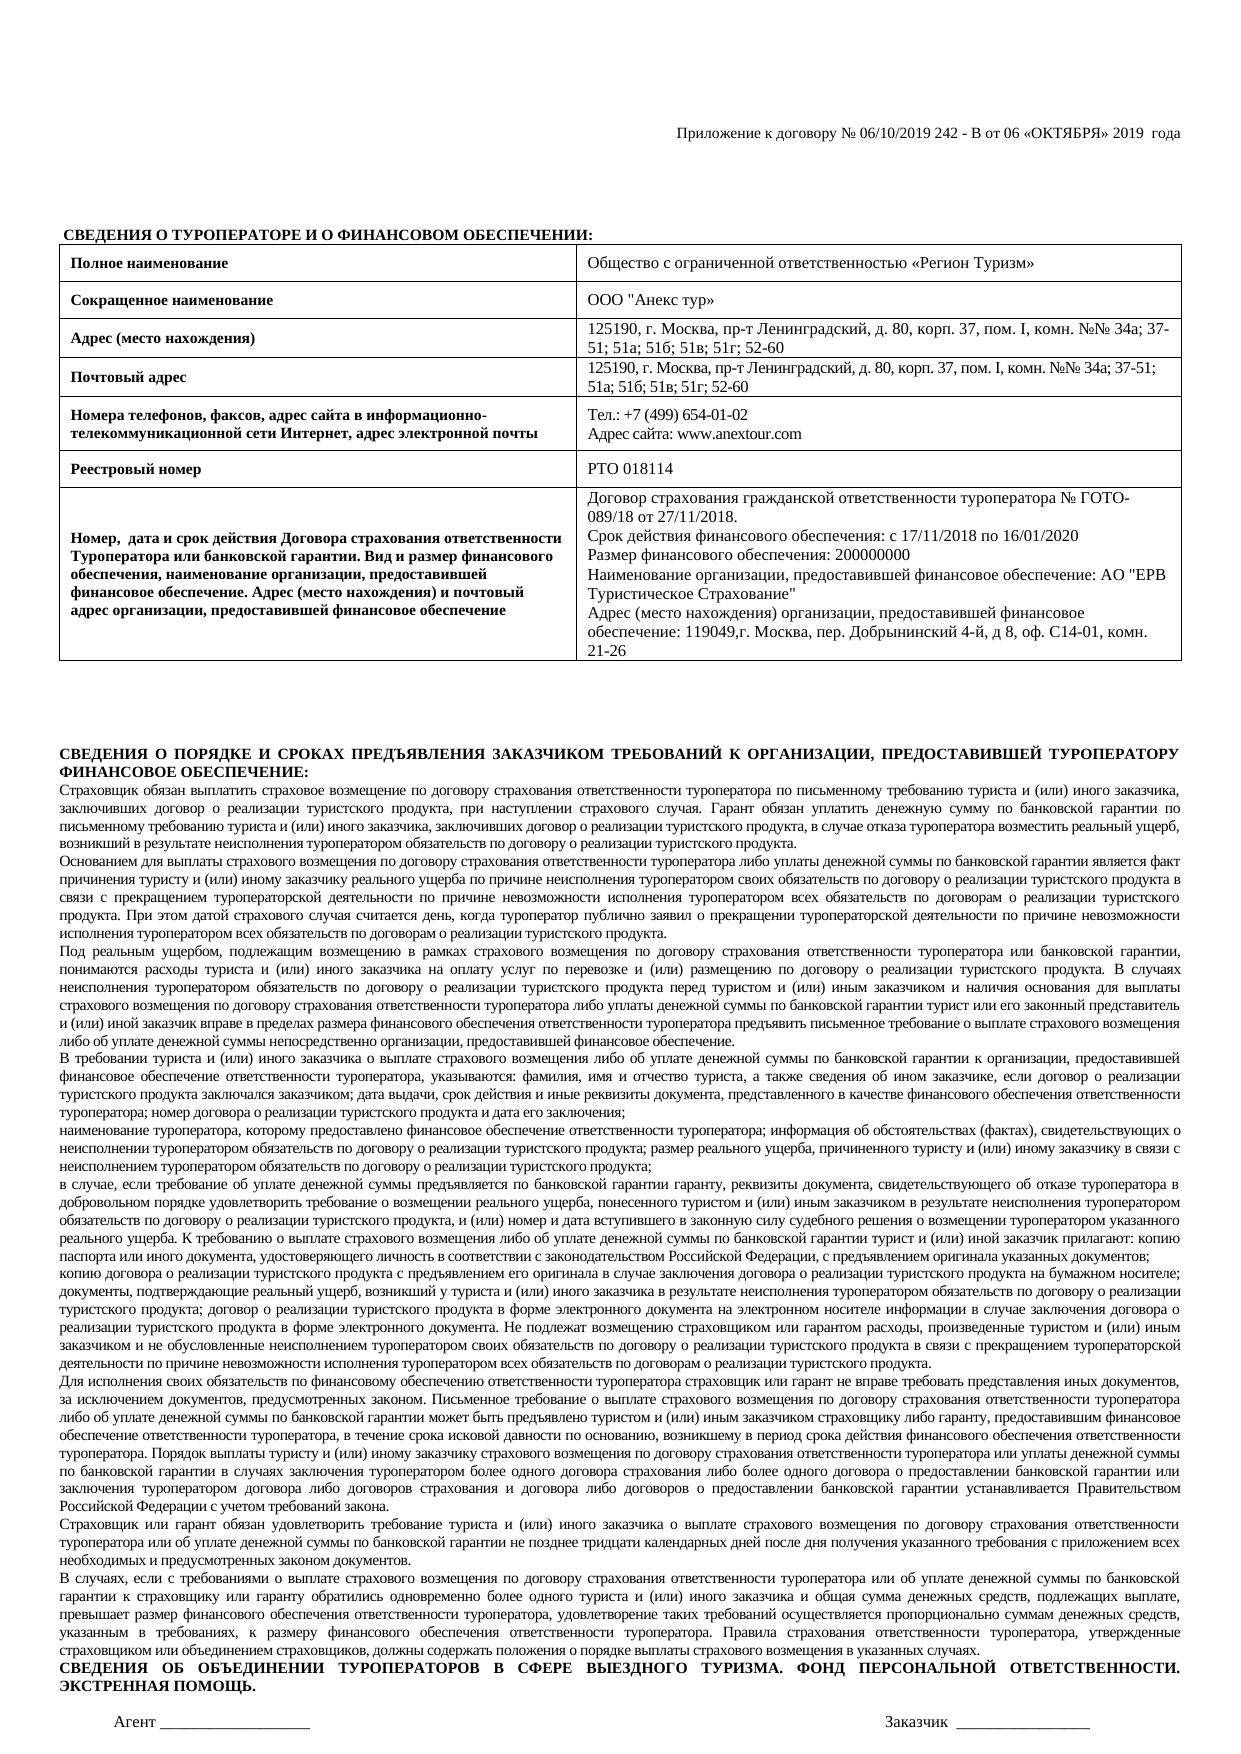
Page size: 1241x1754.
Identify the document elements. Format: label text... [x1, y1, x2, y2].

table_cell Тел.: +7 (499) 654-01-02 Адрес сайта: www.anextour.com [577, 397, 1181, 450]
text в случае, если требование об уплате денежной суммы предъявляется по банковской гарантии гаранту, реквизиты документа, свидетельствующего об отказе туроператора в добровольном порядке удовлетворить требование о возмещении реального ущерба, понесенного туристом и (или) иным заказчиком в результате неисполнения туроператором обязательств по договору о реализации туристского продукта, и (или) номер и дата вступившего в законную силу судебного решения о возмещении туроператором указанного реального ущерба. К требованию о выплате страхового возмещения либо об уплате денежной суммы по банковской гарантии турист и (или) иной заказчик прилагают: копию паспорта или иного документа, удостоверяющего личность в соответствии с законодательством Российской Федерации, с предъявлением оригинала указанных документов; [59, 1175, 1181, 1264]
table_header Общество с ограниченной ответственностью «Регион Туризм» [577, 245, 1181, 281]
text СВЕДЕНИЯ ОБ ОБЪЕДИНЕНИИ ТУРОПЕРАТОРОВ В СФЕРЕ ВЫЕЗДНОГО ТУРИЗМА. ФОНД ПЕРСОНАЛЬНОЙ ОТВЕТСТВЕННОСТИ. ЭКСТРЕННАЯ ПОМОЩЬ. [59, 1658, 1181, 1694]
text Основанием для выплаты страхового возмещения по договору страхования ответственности туроператора либо уплаты денежной суммы по банковской гарантии является факт причинения туристу и (или) иному заказчику реального ущерба по причине неисполнения туроператором своих обязательств по договору о реализации туристского продукта в связи с прекращением туроператорской деятельности по причине невозможности исполнения туроператором всех обязательств по договорам о реализации туристского продукта. При этом датой страхового случая считается день, когда туроператор публично заявил о прекращении туроператорской деятельности по причине невозможности исполнения туроператором всех обязательств по договорам о реализации туристского продукта. [59, 852, 1181, 942]
table_cell РТО 018114 [577, 451, 1181, 487]
text Приложение к договору № 06/10/2019 242 - В от 06 «ОКТЯБРЯ» 2019 года [59, 124, 1181, 142]
text Для исполнения своих обязательств по финансовому обеспечению ответственности туроператора страховщик или гарант не вправе требовать представления иных документов, за исключением документов, предусмотренных законом. Письменное требование о выплате страхового возмещения по договору страхования ответственности туроператора либо об уплате денежной суммы по банковской гарантии может быть предъявлено туристом и (или) иным заказчиком страховщику либо гаранту, предоставившим финансовое обеспечение ответственности туроператора, в течение срока исковой давности по основанию, возникшему в период срока действия финансового обеспечения ответственности туроператора. Порядок выплаты туристу и (или) иному заказчику страхового возмещения по договору страхования ответственности туроператора или уплаты денежной суммы по банковской гарантии в случаях заключения туроператором более одного договора страхования либо более одного договора о предоставлении банковской гарантии или заключения туроператором договора либо договоров страхования и договора либо договоров о предоставлении банковской гарантии устанавливается Правительством Российской Федерации с учетом требований закона. [59, 1372, 1181, 1515]
table_cell 125190, г. Москва, пр-т Ленинградский, д. 80, корп. 37, пом. I, комн. №№ 34а; 37-51; 51а; 51б; 51в; 51г; 52-60 [577, 358, 1181, 396]
text СВЕДЕНИЯ О ПОРЯДКЕ И СРОКАХ ПРЕДЪЯВЛЕНИЯ ЗАКАЗЧИКОМ ТРЕБОВАНИЙ К ОРГАНИЗАЦИИ, ПРЕДОСТАВИВШЕЙ ТУРОПЕРАТОРУ ФИНАНСОВОЕ ОБЕСПЕЧЕНИЕ: [59, 745, 1181, 781]
table_cell Сокращенное наименование [60, 282, 576, 317]
table_header Полное наименование [60, 245, 576, 281]
text копию договора о реализации туристского продукта с предъявлением его оригинала в случае заключения договора о реализации туристского продукта на бумажном носителе; документы, подтверждающие реальный ущерб, возникший у туриста и (или) иного заказчика в результате неисполнения туроператором обязательств по договору о реализации туристского продукта; договор о реализации туристского продукта в форме электронного документа на электронном носителе информации в случае заключения договора о реализации туристского продукта в форме электронного документа. Не подлежат возмещению страховщиком или гарантом расходы, произведенные туристом и (или) иным заказчиком и не обусловленные неисполнением туроператором своих обязательств по договору о реализации туристского продукта в связи с прекращением туроператорской деятельности по причине невозможности исполнения туроператором всех обязательств по договорам о реализации туристского продукта. [59, 1264, 1181, 1372]
text СВЕДЕНИЯ О ТУРОПЕРАТОРЕ И О ФИНАНСОВОМ ОБЕСПЕЧЕНИИ: [59, 226, 1181, 244]
text В случаях, если с требованиями о выплате страхового возмещения по договору страхования ответственности туроператора или об уплате денежной суммы по банковской гарантии к страховщику или гаранту обратились одновременно более одного туриста и (или) иного заказчика и общая сумма денежных средств, подлежащих выплате, превышает размер финансового обеспечения ответственности туроператора, удовлетворение таких требований осуществляется пропорционально суммам денежных средств, указанным в требованиях, к размеру финансового обеспечения ответственности туроператора. Правила страхования ответственности туроператора, утвержденные страховщиком или объединением страховщиков, должны содержать положения о порядке выплаты страхового возмещения в указанных случаях. [59, 1569, 1181, 1658]
table_cell Договор страхования гражданской ответственности туроператора № ГОТО-089/18 от 27/11/2018. Срок действия финансового обеспечения: с 17/11/2018 по 16/01/2020 Размер финансового обеспечения: 200000000 Наименование организации, предоставившей финансовое обеспечение: АО "ЕРВ Туристическое Страхование" Адрес (место нахождения) организации, предоставившей финансовое обеспечение: 119049,г. Москва, пер. Добрынинский 4-й, д 8, оф. С14-01, комн. 21-26 [577, 488, 1181, 660]
text Страховщик обязан выплатить страховое возмещение по договору страхования ответственности туроператора по письменному требованию туриста и (или) иного заказчика, заключивших договор о реализации туристского продукта, при наступлении страхового случая. Гарант обязан уплатить денежную сумму по банковской гарантии по письменному требованию туриста и (или) иного заказчика, заключивших договор о реализации туристского продукта, в случае отказа туроператора возместить реальный ущерб, возникший в результате неисполнения туроператором обязательств по договору о реализации туристского продукта. [59, 781, 1181, 852]
table_cell Реестровый номер [60, 451, 576, 487]
table_cell Адрес (место нахождения) [60, 319, 576, 357]
table_cell Номер, дата и срок действия Договора страхования ответственности Туроператора или банковской гарантии. Вид и размер финансового обеспечения, наименование организации, предоставившей финансовое обеспечение. Адрес (место нахождения) и почтовый адрес организации, предоставившей финансовое обеспечение [60, 488, 576, 660]
text наименование туроператора, которому предоставлено финансовое обеспечение ответственности туроператора; информация об обстоятельствах (фактах), свидетельствующих о неисполнении туроператором обязательств по договору о реализации туристского продукта; размер реального ущерба, причиненного туристу и (или) иному заказчику в связи с неисполнением туроператором обязательств по договору о реализации туристского продукта; [59, 1121, 1181, 1175]
table_cell Почтовый адрес [60, 358, 576, 396]
table_cell ООО "Анекс тур» [577, 282, 1181, 317]
text Страховщик или гарант обязан удовлетворить требование туриста и (или) иного заказчика о выплате страхового возмещения по договору страхования ответственности туроператора или об уплате денежной суммы по банковской гарантии не позднее тридцати календарных дней после дня получения указанного требования с приложением всех необходимых и предусмотренных законом документов. [59, 1515, 1181, 1569]
text В требовании туриста и (или) иного заказчика о выплате страхового возмещения либо об уплате денежной суммы по банковской гарантии к организации, предоставившей финансовое обеспечение ответственности туроператора, указываются: фамилия, имя и отчество туриста, а также сведения об ином заказчике, если договор о реализации туристского продукта заключался заказчиком; дата выдачи, срок действия и иные реквизиты документа, представленного в качестве финансового обеспечения ответственности туроператора; номер договора о реализации туристского продукта и дата его заключения; [59, 1049, 1181, 1121]
table_cell 125190, г. Москва, пр-т Ленинградский, д. 80, корп. 37, пом. I, комн. №№ 34а; 37-51; 51а; 51б; 51в; 51г; 52-60 [577, 319, 1181, 357]
text Под реальным ущербом, подлежащим возмещению в рамках страхового возмещения по договору страхования ответственности туроператора или банковской гарантии, понимаются расходы туриста и (или) иного заказчика на оплату услуг по перевозке и (или) размещению по договору о реализации туристского продукта. В случаях неисполнения туроператором обязательств по договору о реализации туристского продукта перед туристом и (или) иным заказчиком и наличия основания для выплаты страхового возмещения по договору страхования ответственности туроператора либо уплаты денежной суммы по банковской гарантии турист или его законный представитель и (или) иной заказчик вправе в пределах размера финансового обеспечения ответственности туроператора предъявить письменное требование о выплате страхового возмещения либо об уплате денежной суммы непосредственно организации, предоставившей финансовое обеспечение. [59, 942, 1181, 1049]
table_cell Номера телефонов, факсов, адрес сайта в информационно-телекоммуникационной сети Интернет, адрес электронной почты [60, 397, 576, 450]
